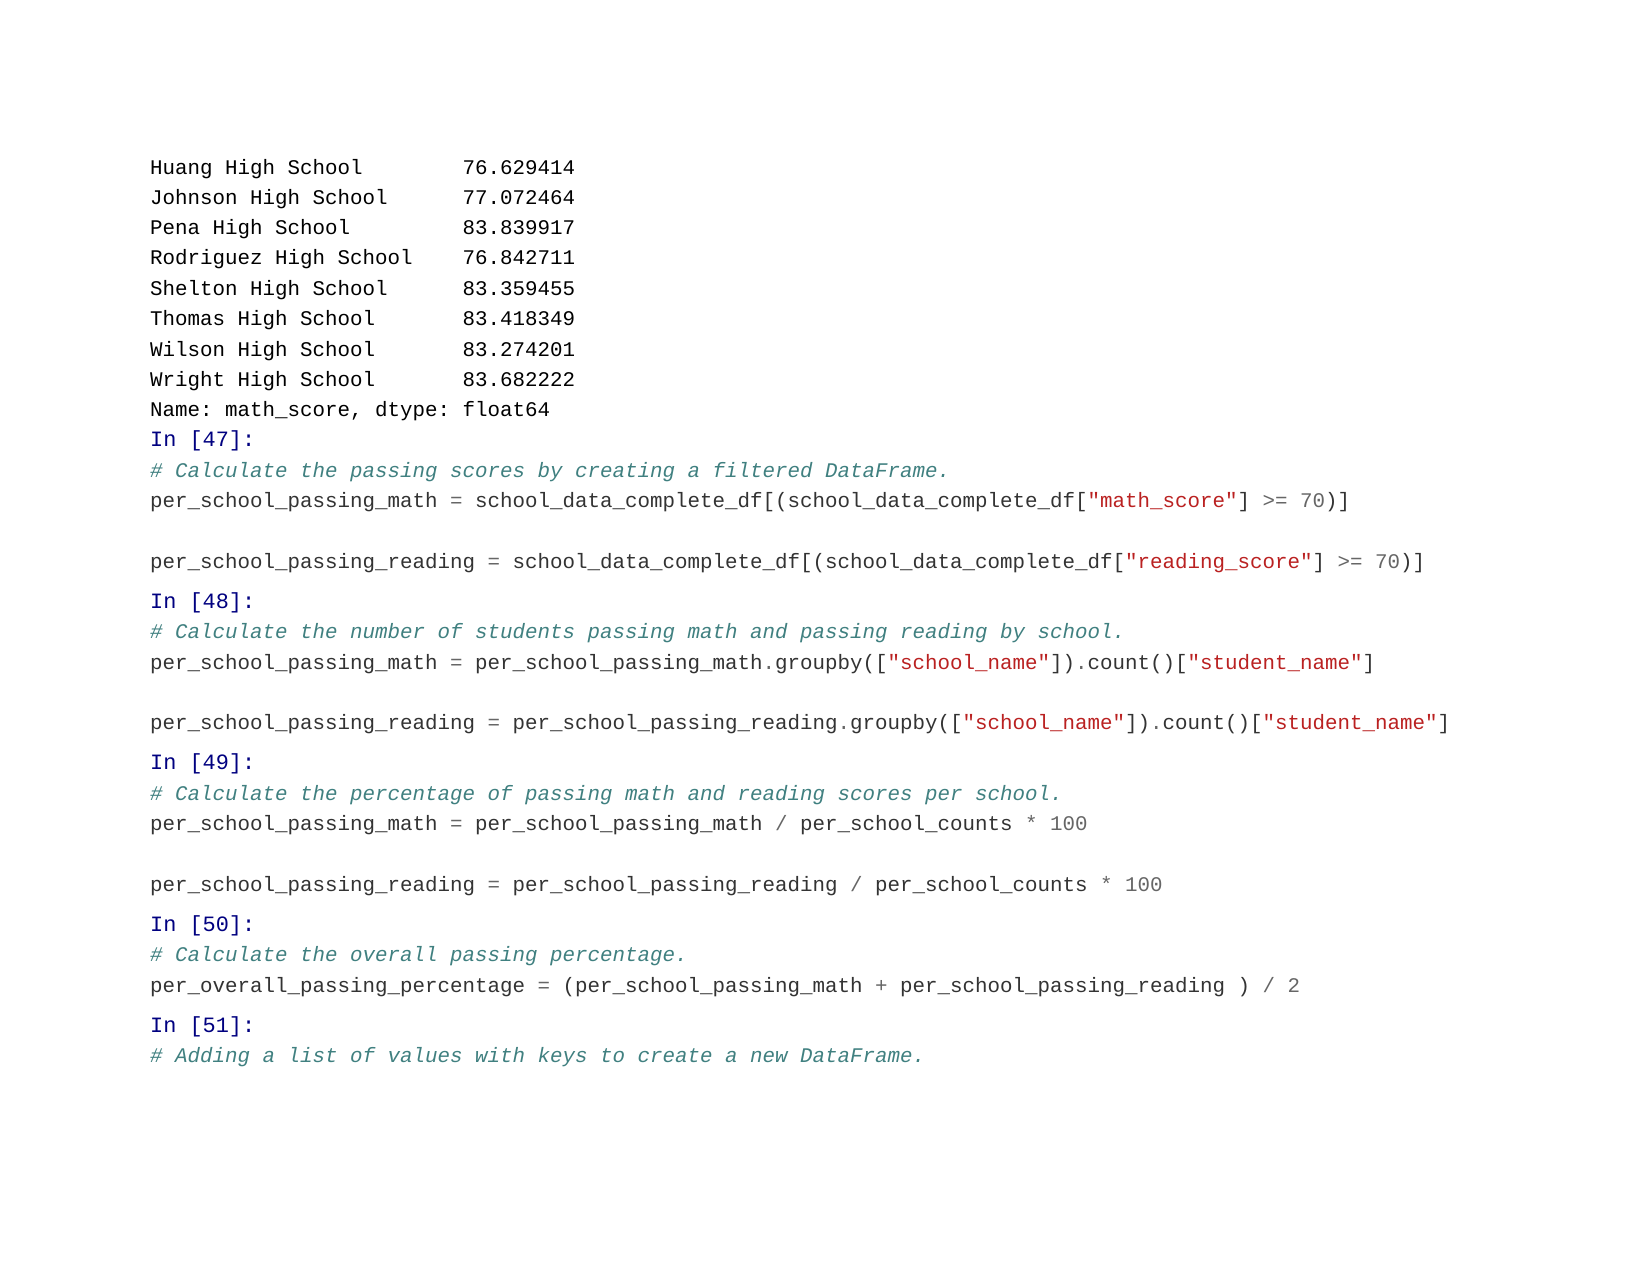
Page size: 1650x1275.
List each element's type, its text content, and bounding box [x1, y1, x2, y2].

text per_school_passing_reading = per_school_passing_reading / per_school_counts * 100 [150, 867, 1500, 897]
text In [47]: [150, 423, 1500, 453]
text # Adding a list of values with keys to create a new DataFrame. [150, 1039, 1500, 1069]
text Pena High School 83.839917 [150, 211, 1500, 241]
text per_school_passing_reading = school_data_complete_df[(school_data_complete_df["reading_score"] >= 70)] [150, 544, 1500, 574]
text # Calculate the passing scores by creating a filtered DataFrame. [150, 453, 1500, 483]
text # Calculate the percentage of passing math and reading scores per school. [150, 776, 1500, 807]
text # Calculate the number of students passing math and passing reading by school. [150, 615, 1500, 645]
text per_school_passing_reading = per_school_passing_reading.groupby(["school_name"]).count()["student_name"] [150, 706, 1500, 736]
text Rodriguez High School 76.842711 [150, 241, 1500, 271]
text Johnson High School 77.072464 [150, 180, 1500, 211]
text per_school_passing_math = per_school_passing_math / per_school_counts * 100 [150, 807, 1500, 837]
text In [51]: [150, 1008, 1500, 1039]
text per_school_passing_math = per_school_passing_math.groupby(["school_name"]).count()["student_name"] [150, 645, 1500, 675]
text # Calculate the overall passing percentage. [150, 938, 1500, 968]
text Name: math_score, dtype: float64 [150, 392, 1500, 423]
text per_overall_passing_percentage = (per_school_passing_math + per_school_passing_reading ) / 2 [150, 968, 1500, 998]
text In [50]: [150, 907, 1500, 938]
text In [48]: [150, 584, 1500, 615]
text Shelton High School 83.359455 [150, 271, 1500, 302]
text Huang High School 76.629414 [150, 150, 1500, 180]
text Thomas High School 83.418349 [150, 302, 1500, 332]
text In [49]: [150, 746, 1500, 776]
text Wilson High School 83.274201 [150, 332, 1500, 362]
text Wright High School 83.682222 [150, 362, 1500, 392]
text per_school_passing_math = school_data_complete_df[(school_data_complete_df["math_score"] >= 70)] [150, 483, 1500, 514]
